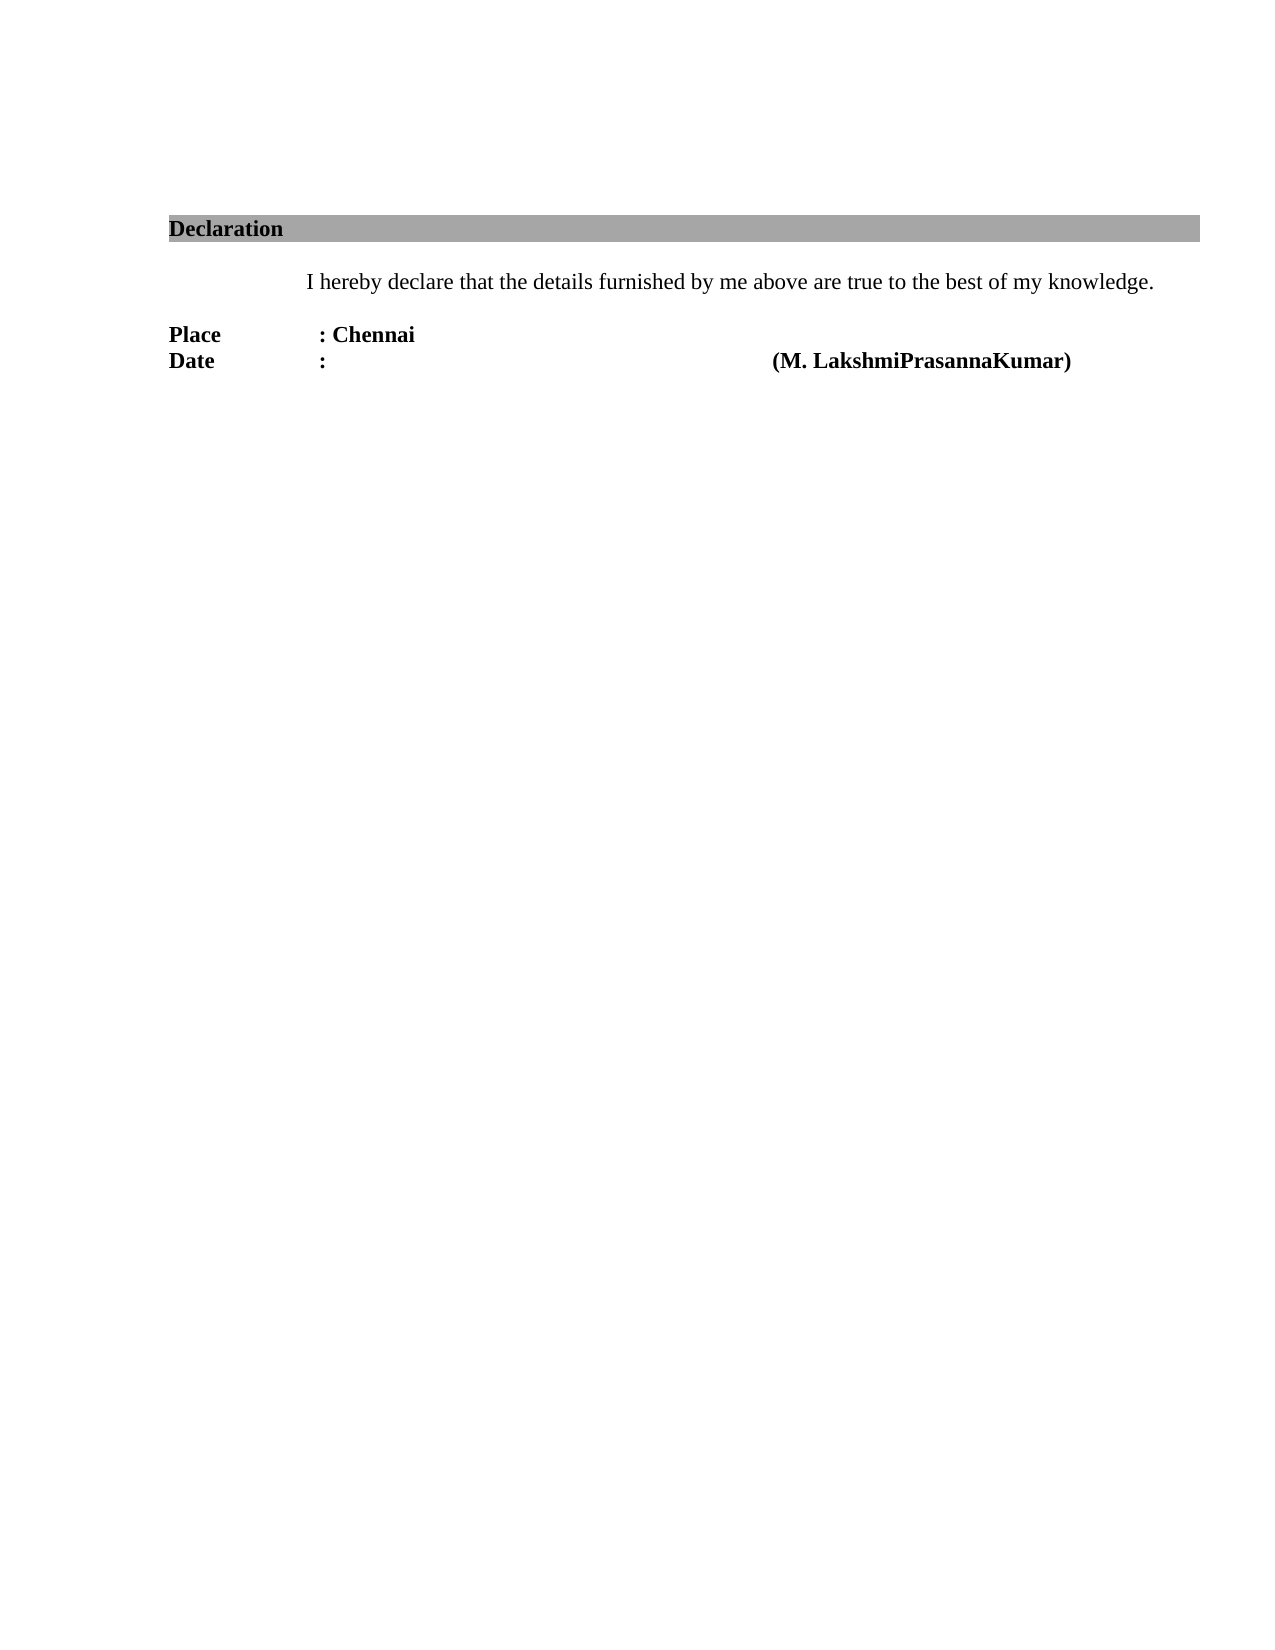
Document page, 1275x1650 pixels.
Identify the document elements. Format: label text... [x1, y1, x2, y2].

text Place : Chennai [169, 321, 1200, 347]
text Declaration [169, 215, 1200, 242]
text I hereby declare that the details furnished by me above are true to the best of my knowledge. [169, 268, 1200, 294]
text Date : (M. LakshmiPrasannaKumar) [169, 347, 1200, 373]
